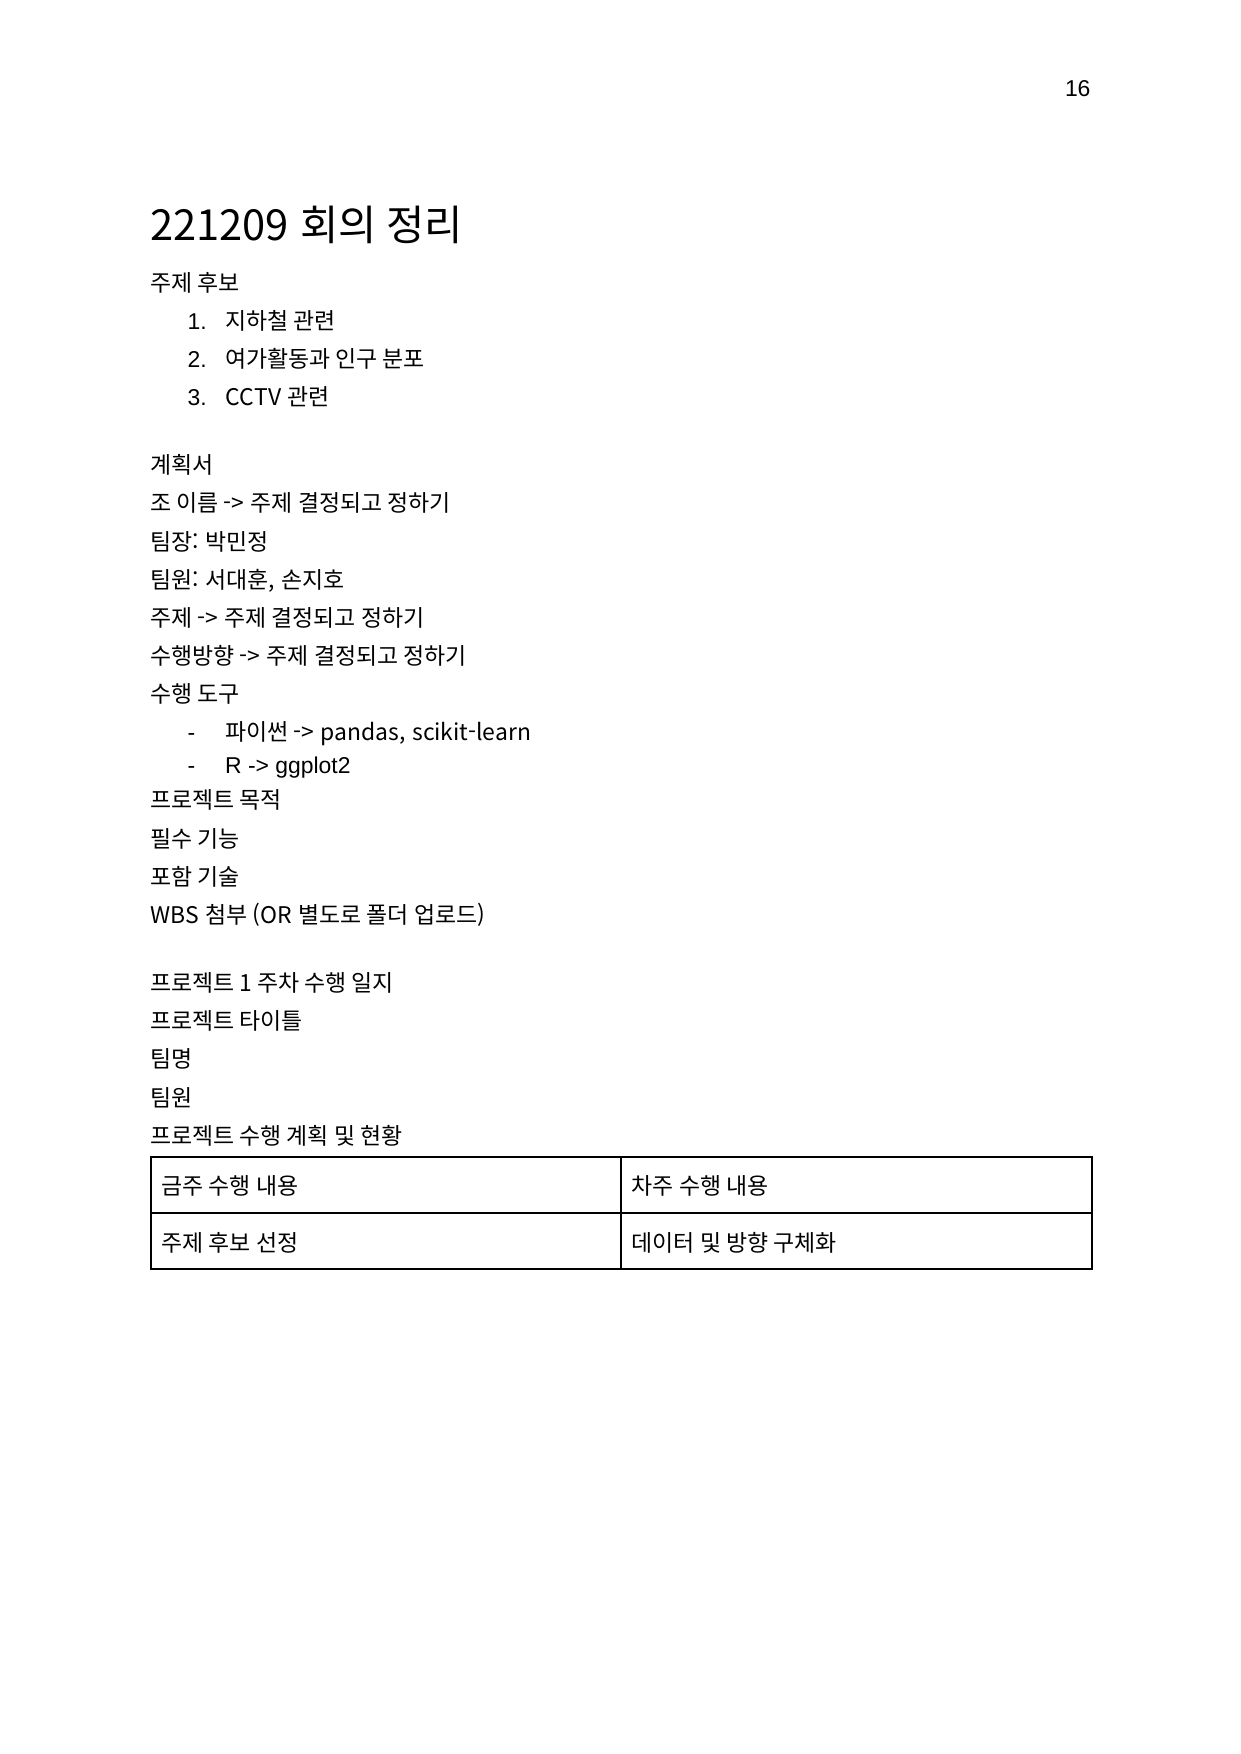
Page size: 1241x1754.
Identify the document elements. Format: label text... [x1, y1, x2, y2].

text 팀원: 서대훈, 손지호 [150, 562, 1090, 595]
text 조 이름 -> 주제 결정되고 정하기 [150, 485, 1090, 518]
text 프로젝트 목적 [150, 782, 1090, 816]
text 팀장: 박민정 [150, 523, 1090, 557]
list 여가활동과 인구 분포 [187, 341, 1090, 374]
subtitle 221209 회의 정리 [150, 192, 1090, 252]
table_cell 데이터 및 방향 구체화 [622, 1214, 1091, 1268]
text 팀명 [150, 1041, 1090, 1074]
text 수행 도구 [150, 676, 1090, 709]
list R -> ggplot2 [187, 752, 1090, 778]
text 프로젝트 1주차 수행 일지 [150, 965, 1090, 998]
text 프로젝트 수행 계획 및 현황 [150, 1118, 1090, 1151]
text 팀원 [150, 1079, 1090, 1113]
text 주제 후보 [150, 264, 1090, 298]
text 주제 -> 주제 결정되고 정하기 [150, 600, 1090, 633]
list CCTV 관련 [187, 379, 1090, 412]
list 파이썬 -> pandas, scikit-learn [187, 714, 1090, 747]
table_header 금주 수행 내용 [152, 1158, 620, 1212]
text 수행방향 -> 주제 결정되고 정하기 [150, 638, 1090, 671]
list 지하철 관련 [187, 303, 1090, 336]
text 포함 기술 [150, 859, 1090, 892]
text 프로젝트 타이틀 [150, 1003, 1090, 1036]
text 필수 기능 [150, 821, 1090, 854]
table_header 차주 수행 내용 [622, 1158, 1091, 1212]
text WBS 첨부 (OR 별도로 폴더 업로드) [150, 897, 1090, 930]
text 계획서 [150, 447, 1090, 480]
table_cell 주제 후보 선정 [152, 1214, 620, 1268]
